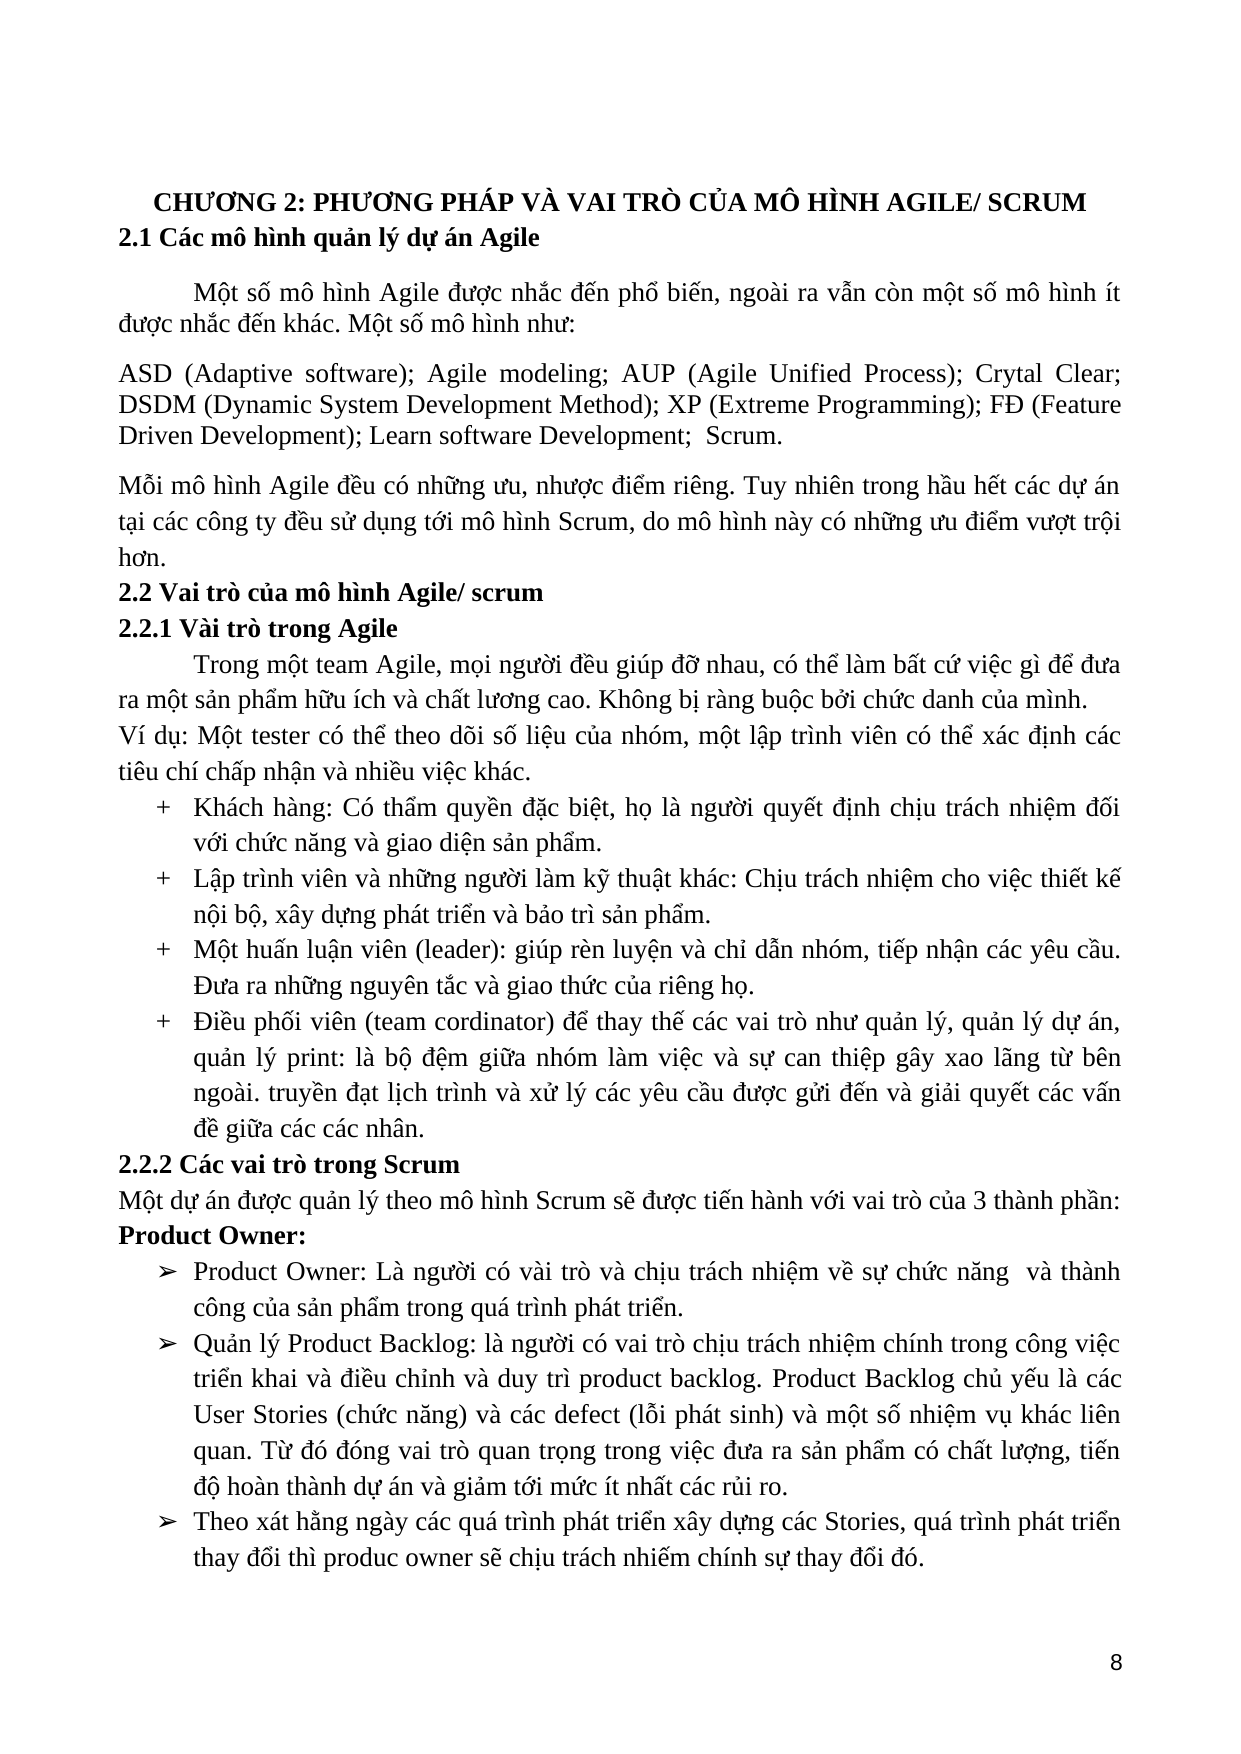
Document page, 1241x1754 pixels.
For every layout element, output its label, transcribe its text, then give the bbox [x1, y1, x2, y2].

text 2.2.2 Các vai trò trong Scrum [118, 1148, 1122, 1179]
list Quản lý Product Backlog: là người có vai trò chịu trách nhiệm chính trong công việc triển khai và điều chỉnh và duy trì product backlog. Product Backlog chủ yếu là các User Stories (chức năng) và các defect (lỗi phát sinh) và một số nhiệm vụ khác liên quan. Từ đó đóng vai trò quan trọng trong việc đưa ra sản phẩm có chất lượng, tiến độ hoàn thành dự án và giảm tới mức ít nhất các rủi ro. [156, 1327, 1122, 1501]
text Một dự án được quản lý theo mô hình Scrum sẽ được tiến hành với vai trò của 3 thành phần: [118, 1184, 1122, 1215]
list Một huấn luận viên (leader): giúp rèn luyện và chỉ dẫn nhóm, tiếp nhận các yêu cầu. Đưa ra những nguyên tắc và giao thức của riêng họ. [156, 934, 1122, 1001]
list Lập trình viên và những người làm kỹ thuật khác: Chịu trách nhiệm cho việc thiết kế nội bộ, xây dựng phát triển và bảo trì sản phẩm. [156, 862, 1122, 929]
text 2.2.1 Vài trò trong Agile [118, 612, 1122, 643]
text Ví dụ: Một tester có thể theo dõi số liệu của nhóm, một lập trình viên có thể xác định các tiêu chí chấp nhận và nhiều việc khác. [118, 719, 1122, 786]
list Điều phối viên (team cordinator) để thay thế các vai trò như quản lý, quản lý dự án, quản lý print: là bộ đệm giữa nhóm làm việc và sự can thiệp gây xao lãng từ bên ngoài. truyền đạt lịch trình và xử lý các yêu cầu được gửi đến và giải quyết các vấn đề giữa các các nhân. [156, 1005, 1122, 1143]
text Product Owner: [118, 1219, 1122, 1251]
text Trong một team Agile, mọi người đều giúp đỡ nhau, có thể làm bất cứ việc gì để đưa ra một sản phẩm hữu ích và chất lương cao. Không bị ràng buộc bởi chức danh của mình. [118, 648, 1122, 715]
list Product Owner: Là người có vài trò và chịu trách nhiệm về sự chức năng và thành công của sản phẩm trong quá trình phát triển. [156, 1255, 1122, 1322]
text Một số mô hình Agile được nhắc đến phổ biến, ngoài ra vẫn còn một số mô hình ít được nhắc đến khác. Một số mô hình như: [118, 276, 1122, 338]
list Khách hàng: Có thẩm quyền đặc biệt, họ là người quyết định chịu trách nhiệm đối với chức năng và giao diện sản phẩm. [156, 791, 1122, 858]
list Theo xát hằng ngày các quá trình phát triển xây dựng các Stories, quá trình phát triển thay đổi thì produc owner sẽ chịu trách nhiếm chính sự thay đổi đó. [156, 1536, 1122, 1572]
text 2.2 Vai trò của mô hình Agile/ scrum [118, 576, 1122, 607]
text ASD (Adaptive software); Agile modeling; AUP (Agile Unified Process); Crytal Clear; DSDM (Dynamic System Development Method); XP (Extreme Programming); FĐ (Feature Driven Development); Learn software Development; Scrum. [118, 357, 1122, 450]
text 2.1 Các mô hình quản lý dự án Agile [118, 221, 1122, 253]
text CHƯƠNG 2: PHƯƠNG PHÁP VÀ VAI TRÒ CỦA MÔ HÌNH AGILE/ SCRUM [118, 186, 1122, 217]
text Mỗi mô hình Agile đều có những ưu, nhược điểm riêng. Tuy nhiên trong hầu hết các dự án tại các công ty đều sử dụng tới mô hình Scrum, do mô hình này có những ưu điểm vượt trội hơn. [118, 469, 1122, 572]
